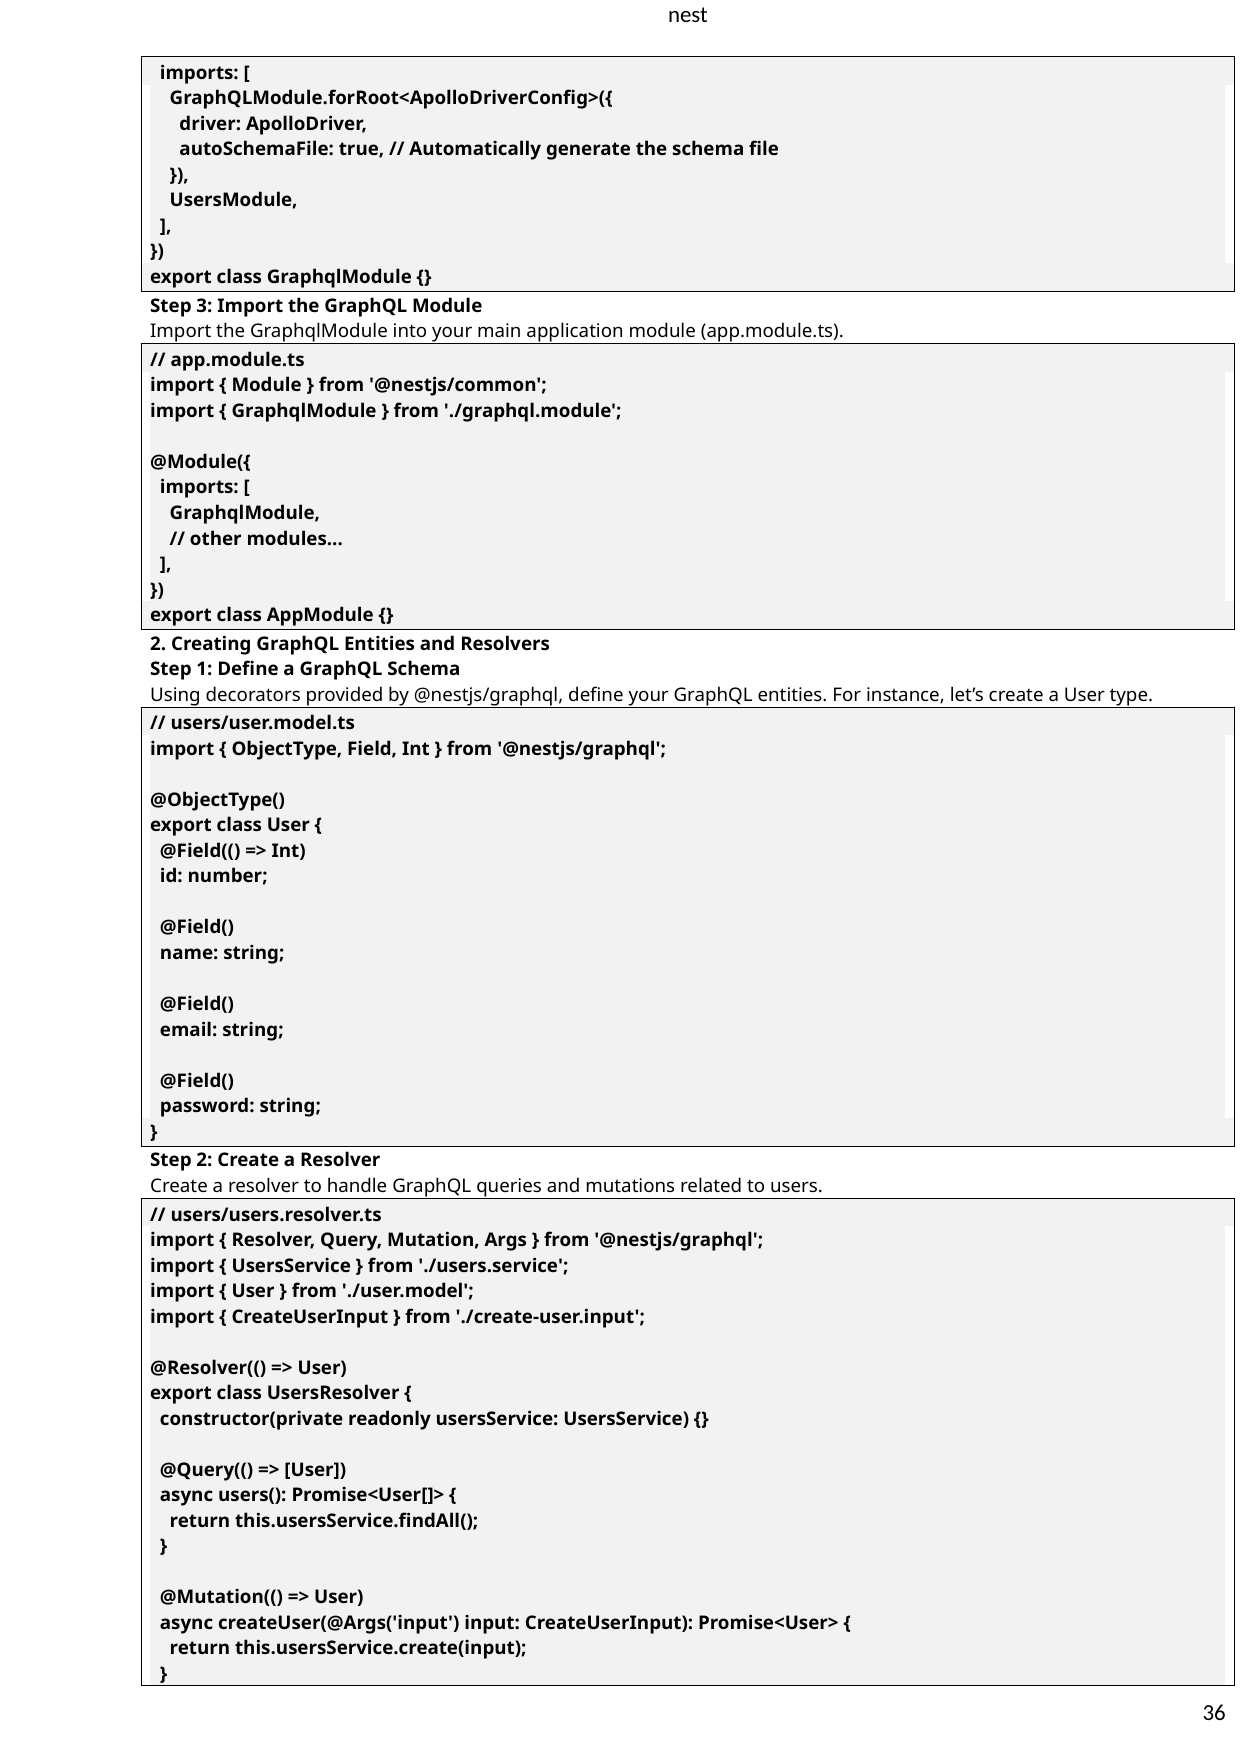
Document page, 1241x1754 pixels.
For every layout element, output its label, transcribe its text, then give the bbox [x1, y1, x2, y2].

text ], [150, 550, 1225, 576]
text import { GraphqlModule } from './graphql.module'; [150, 397, 1225, 423]
text }), [150, 161, 1225, 187]
text ], [150, 212, 1225, 238]
text @Mutation(() => User) [150, 1584, 1225, 1609]
text @Resolver(() => User) [150, 1354, 1225, 1379]
text // other modules... [150, 525, 1225, 550]
text imports: [ [150, 474, 1225, 499]
text constructor(private readonly usersService: UsersService) {} [150, 1405, 1225, 1431]
text export class UsersResolver { [150, 1379, 1225, 1405]
text email: string; [150, 1016, 1225, 1041]
text UsersModule, [150, 187, 1225, 212]
text 2. Creating GraphQL Entities and Resolvers [150, 630, 1225, 656]
text autoSchemaFile: true, // Automatically generate the schema file [150, 136, 1225, 161]
text Create a resolver to handle GraphQL queries and mutations related to users. [150, 1172, 1225, 1198]
text } [150, 1660, 1225, 1685]
text export class User { [150, 812, 1225, 837]
text return this.usersService.create(input); [150, 1635, 1225, 1660]
text Step 3: Import the GraphQL Module [150, 292, 1225, 317]
text import { ObjectType, Field, Int } from '@nestjs/graphql'; [150, 735, 1225, 761]
text Using decorators provided by @nestjs/graphql, define your GraphQL entities. For instance, let’s create a User type. [150, 681, 1225, 707]
text imports: [ [142, 57, 1234, 85]
text Step 2: Create a Resolver [150, 1147, 1225, 1172]
text import { Module } from '@nestjs/common'; [150, 372, 1225, 397]
text @Field() [150, 990, 1225, 1016]
text } [150, 1533, 1225, 1558]
text export class GraphqlModule {} [142, 260, 1234, 291]
text import { Resolver, Query, Mutation, Args } from '@nestjs/graphql'; [150, 1226, 1225, 1252]
text GraphQLModule.forRoot<ApolloDriverConfig>({ [150, 85, 1225, 110]
text GraphqlModule, [150, 499, 1225, 525]
text Import the GraphqlModule into your main application module (app.module.ts). [150, 317, 1225, 343]
text @Module({ [150, 448, 1225, 474]
text }) [150, 576, 1225, 598]
text // users/users.resolver.ts [142, 1199, 1234, 1226]
text @Field() [150, 914, 1225, 939]
text @Query(() => [User]) [150, 1456, 1225, 1482]
text @ObjectType() [150, 786, 1225, 812]
text @Field(() => Int) [150, 837, 1225, 863]
text }) [150, 238, 1225, 260]
text password: string; [150, 1092, 1225, 1115]
text driver: ApolloDriver, [150, 110, 1225, 136]
text id: number; [150, 863, 1225, 888]
text export class AppModule {} [142, 598, 1234, 629]
text return this.usersService.findAll(); [150, 1507, 1225, 1533]
text // app.module.ts [142, 344, 1234, 372]
text import { User } from './user.model'; [150, 1277, 1225, 1303]
text async users(): Promise<User[]> { [150, 1482, 1225, 1507]
text import { CreateUserInput } from './create-user.input'; [150, 1303, 1225, 1328]
text // users/user.model.ts [142, 708, 1234, 735]
text async createUser(@Args('input') input: CreateUserInput): Promise<User> { [150, 1609, 1225, 1635]
text @Field() [150, 1067, 1225, 1092]
text Step 1: Define a GraphQL Schema [150, 656, 1225, 681]
text import { UsersService } from './users.service'; [150, 1252, 1225, 1277]
text name: string; [150, 939, 1225, 965]
text } [142, 1115, 1234, 1146]
